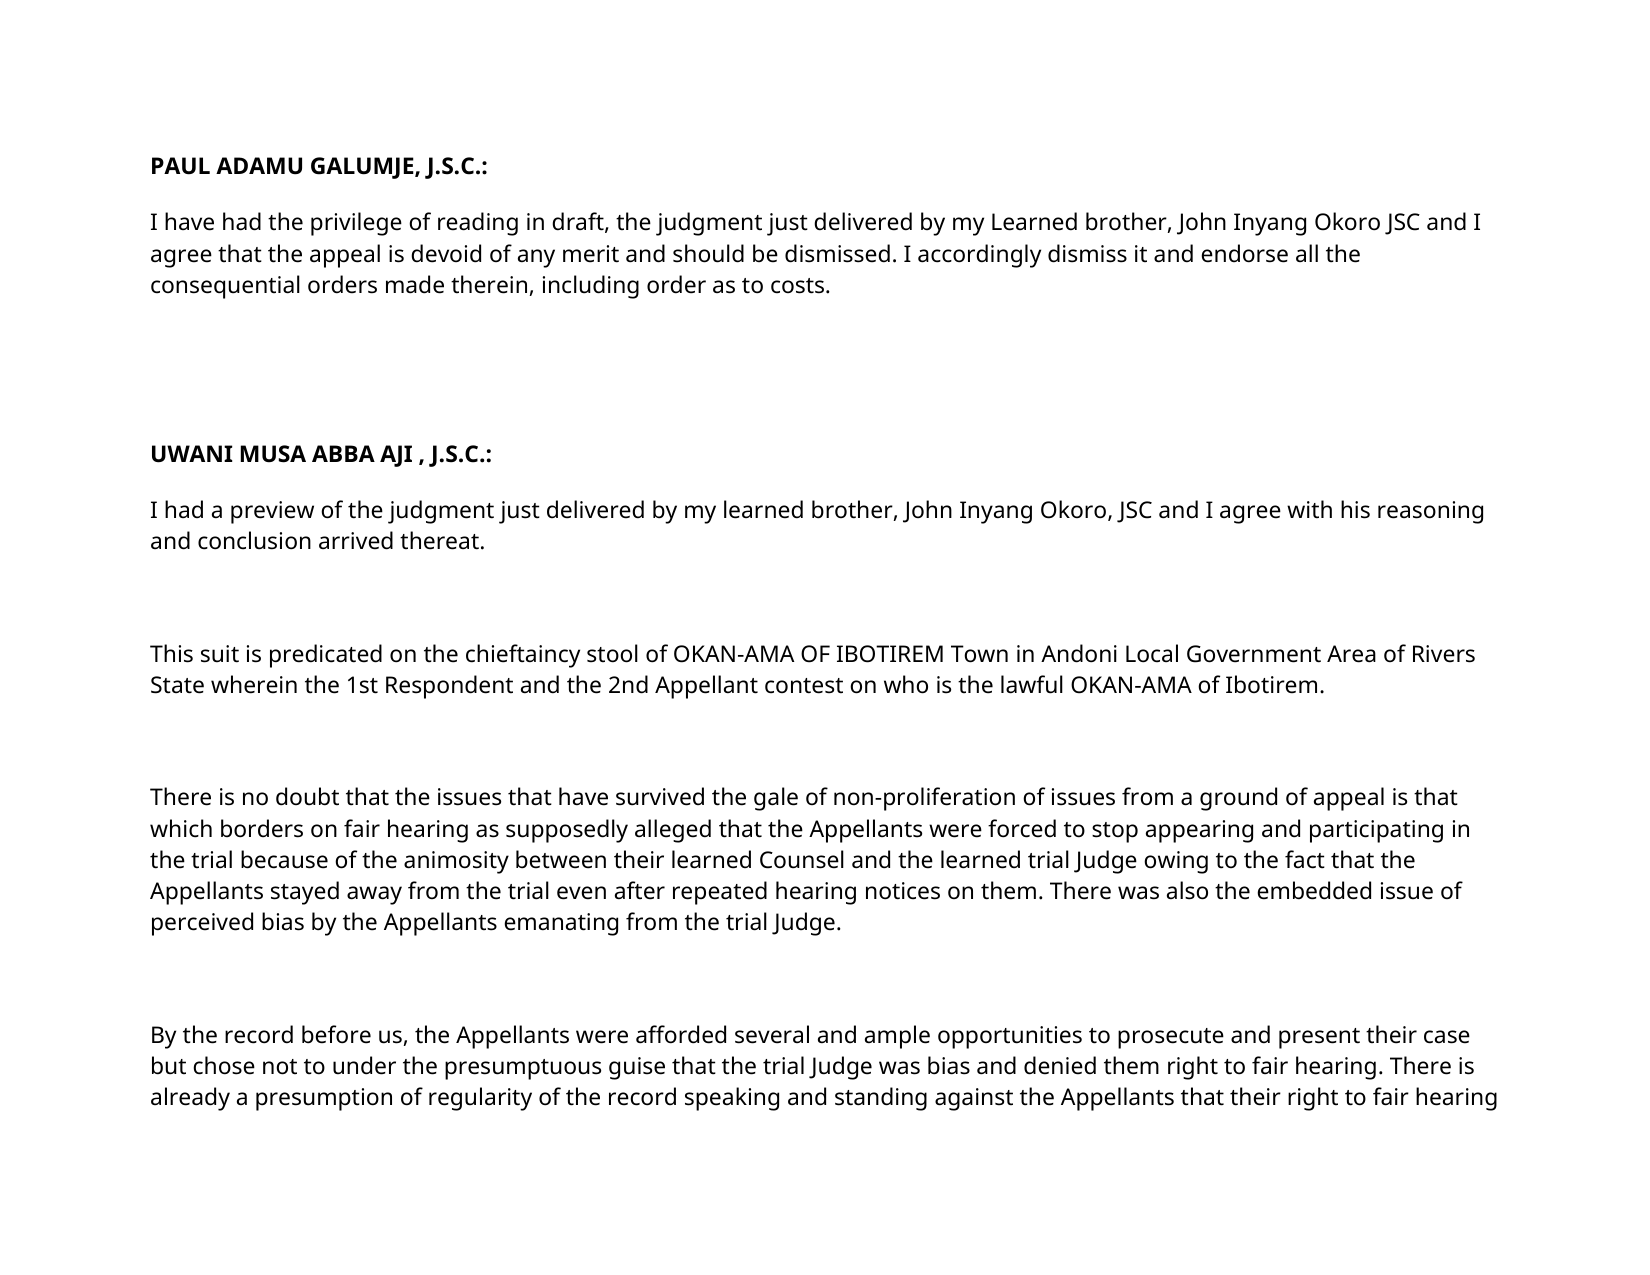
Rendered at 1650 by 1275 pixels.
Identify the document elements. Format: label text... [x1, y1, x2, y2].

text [150, 1019, 1500, 1112]
text PAUL ADAMU GALUMJE, J.S.C.: [150, 150, 1500, 181]
text I have had the privilege of reading in draft, the judgment just delivered by my Learned brother, John Inyang Okoro JSC and I agree that the appeal is devoid of any merit and should be dismissed. I accordingly dismiss it and endorse all the consequential orders made therein, including order as to costs. [150, 206, 1500, 300]
text There is no doubt that the issues that have survived the gale of non-proliferation of issues from a ground of appeal is that which borders on fair hearing as supposedly alleged that the Appellants were forced to stop appearing and participating in the trial because of the animosity between their learned Counsel and the learned trial Judge owing to the fact that the Appellants stayed away from the trial even after repeated hearing notices on them. There was also the embedded issue of perceived bias by the Appellants emanating from the trial Judge. [150, 781, 1500, 937]
text This suit is predicated on the chieftaincy stool of OKAN-AMA OF IBOTIREM Town in Andoni Local Government Area of Rivers State wherein the 1st Respondent and the 2nd Appellant contest on who is the lawful OKAN-AMA of Ibotirem. [150, 637, 1500, 700]
text I had a preview of the judgment just delivered by my learned brother, John Inyang Okoro, JSC and I agree with his reasoning and conclusion arrived thereat. [150, 494, 1500, 556]
text UWANI MUSA ABBA AJI , J.S.C.: [150, 437, 1500, 469]
